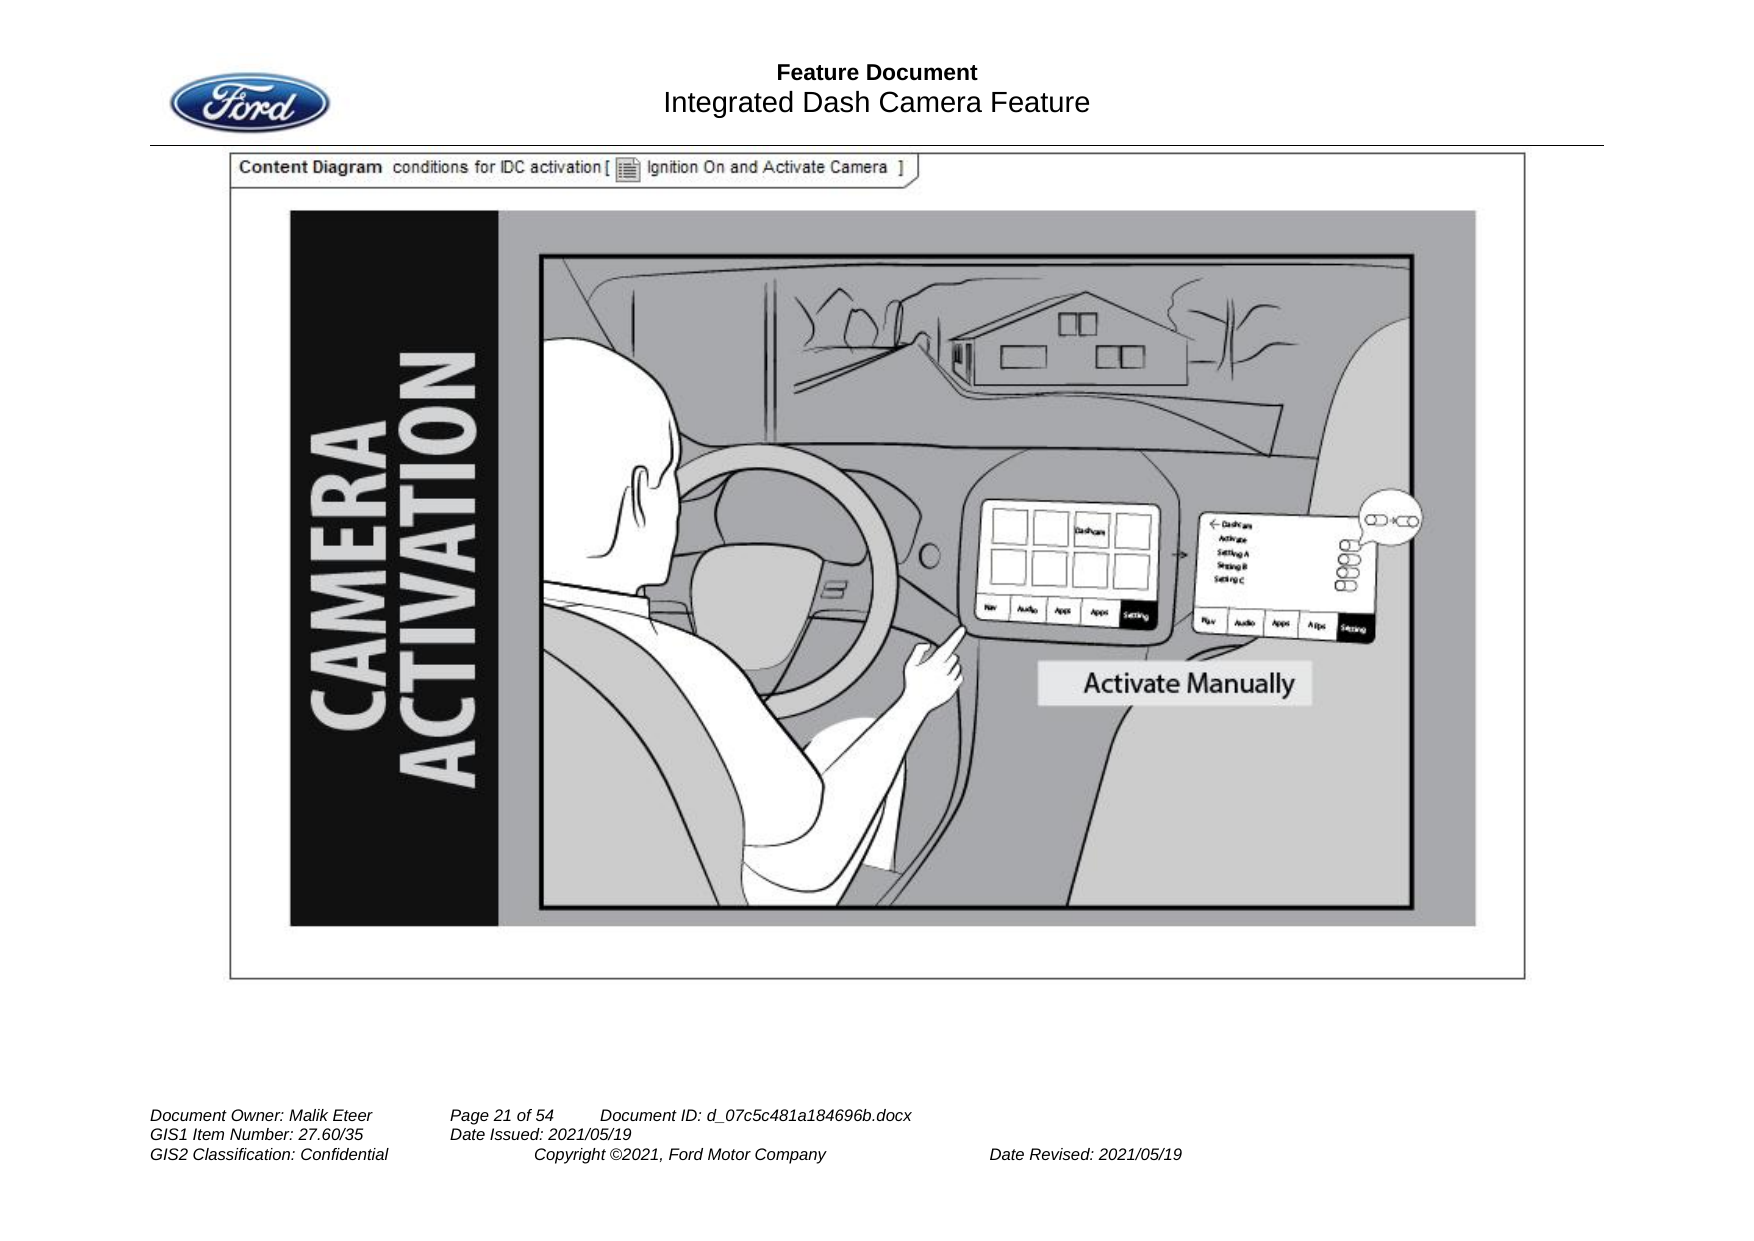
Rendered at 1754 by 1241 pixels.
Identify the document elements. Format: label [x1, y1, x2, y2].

picture [150, 53, 350, 145]
picture [150, 146, 1532, 986]
